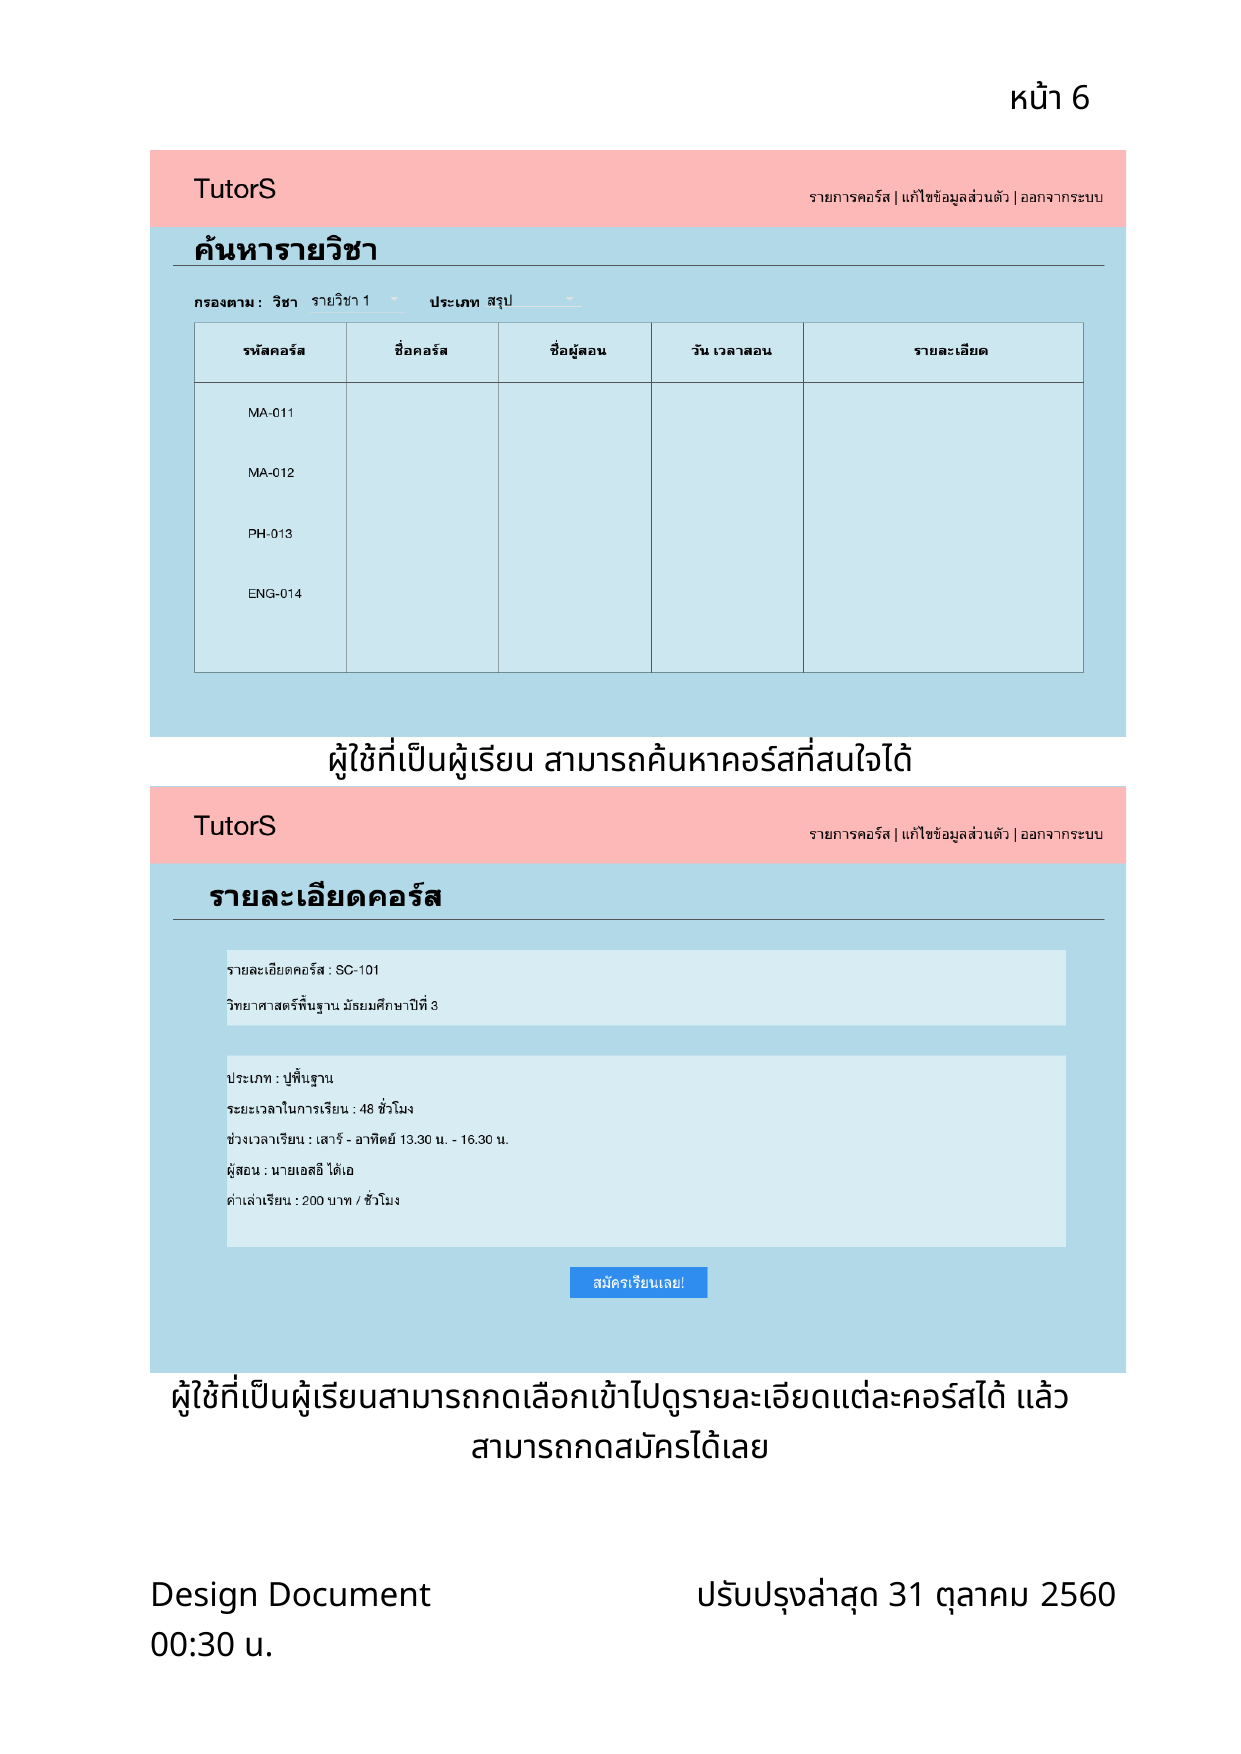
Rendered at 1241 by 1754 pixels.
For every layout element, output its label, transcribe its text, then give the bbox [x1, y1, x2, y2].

picture [150, 150, 1127, 737]
text ผู้ใช้ที่เป็นผู้เรียน สามารถค้นหาคอร์สที่สนใจได้ผู้ใช้ที่เป็นผู้เรียนสามารถกดเลือกเข้าไปดูรายละเอียดแต่ละคอร์สได้ แล้วสามารถกดสมัครได้เลย [150, 737, 1090, 786]
picture [150, 786, 1127, 1373]
text ผู้ใช้ที่เป็นผู้เรียน สามารถค้นหาคอร์สที่สนใจได้ผู้ใช้ที่เป็นผู้เรียนสามารถกดเลือกเข้าไปดูรายละเอียดแต่ละคอร์สได้ แล้วสามารถกดสมัครได้เลย [150, 1373, 1090, 1473]
